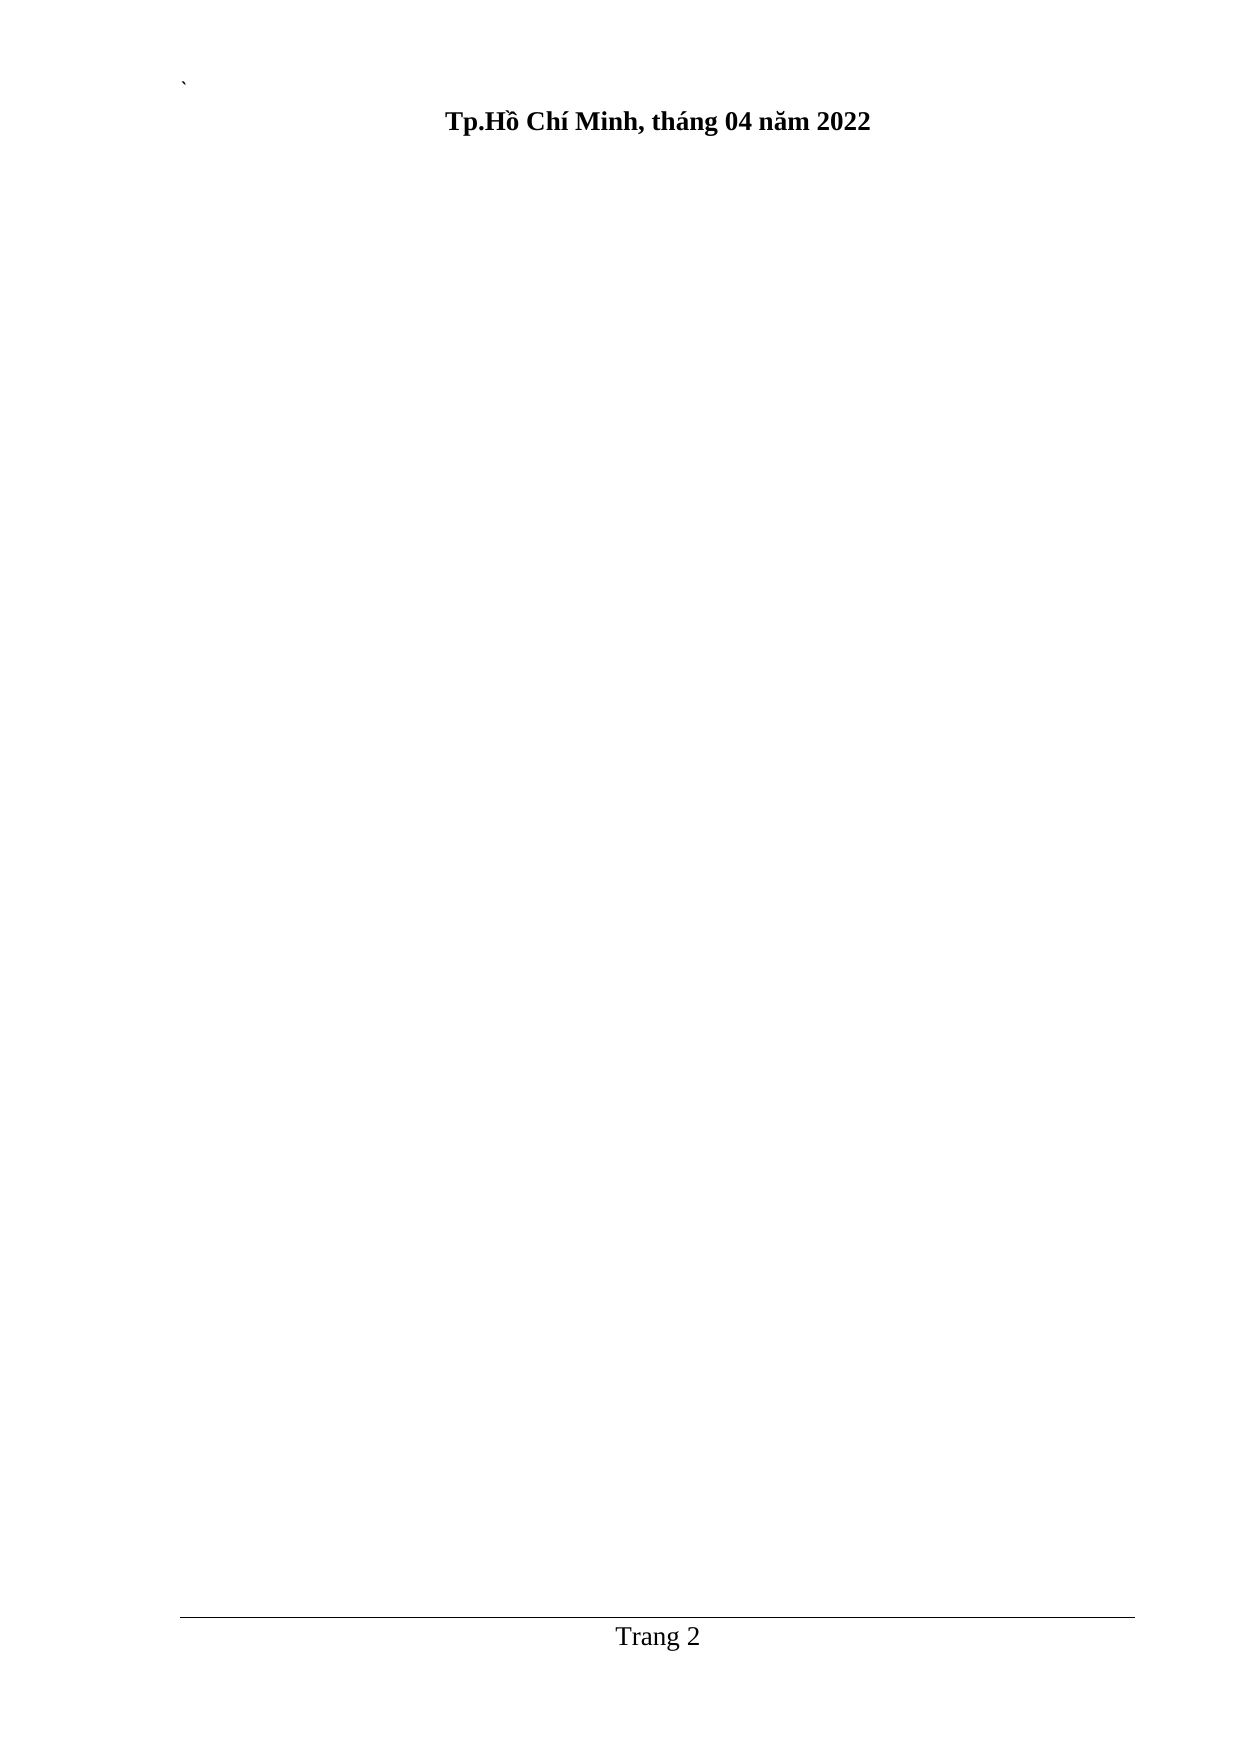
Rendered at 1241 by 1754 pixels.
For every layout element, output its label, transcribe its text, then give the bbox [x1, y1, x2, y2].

text Tp.Hồ Chí Minh, tháng 04 năm 2022 [180, 105, 1135, 136]
